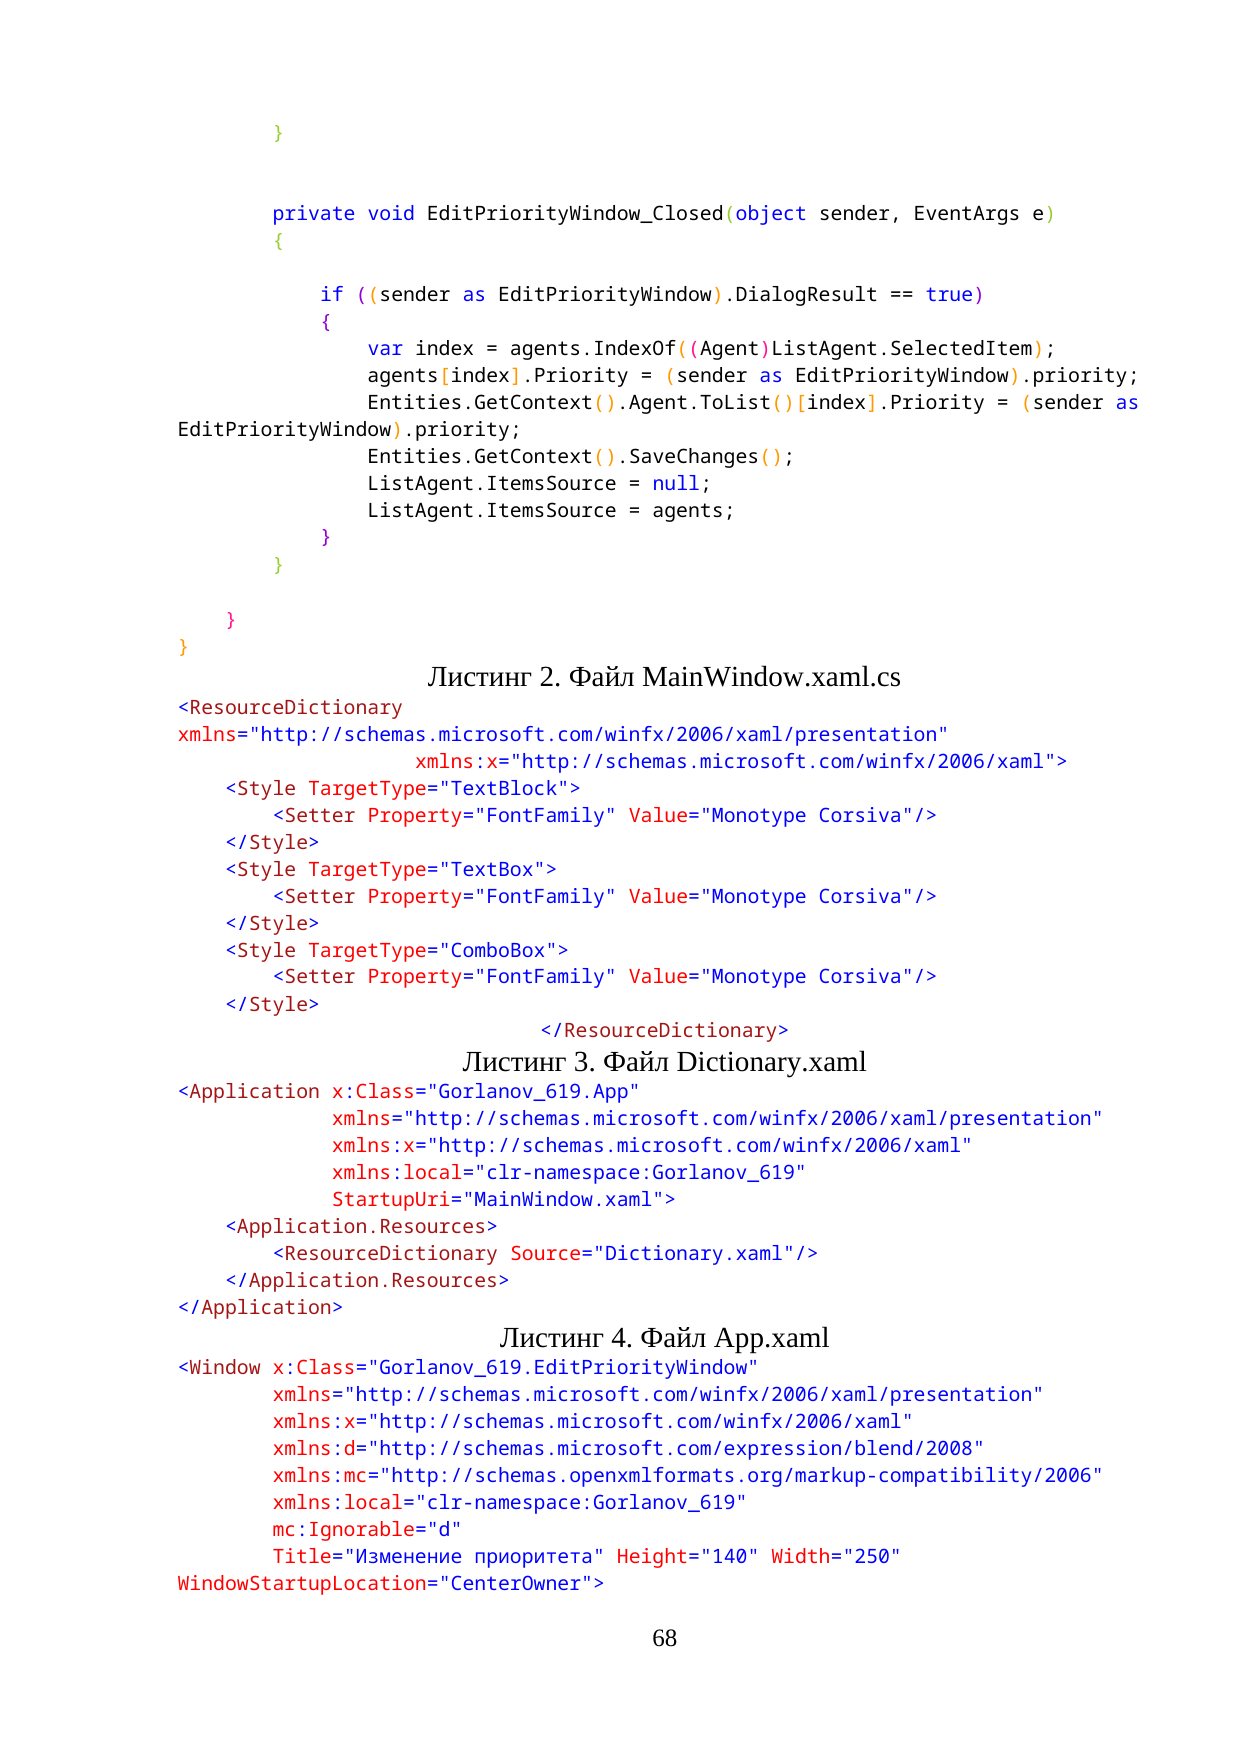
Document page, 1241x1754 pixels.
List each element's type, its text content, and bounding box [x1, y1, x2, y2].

text } [177, 606, 1152, 632]
text xmlns:local="clr-namespace:Gorlanov_619" [177, 1158, 1152, 1185]
text <Style TargetType="TextBlock"> [177, 774, 1152, 801]
text xmlns:local="clr-namespace:Gorlanov_619" [177, 1488, 1152, 1516]
text </Style> [177, 828, 1152, 855]
text Entities.GetContext().Agent.ToList()[index].Priority = (sender as EditPriorityWindow).priority; [177, 388, 1152, 442]
text var index = agents.IndexOf((Agent)ListAgent.SelectedItem); [177, 334, 1152, 361]
text if ((sender as EditPriorityWindow).DialogResult == true) [177, 280, 1152, 307]
text <ResourceDictionary xmlns="http://schemas.microsoft.com/winfx/2006/xaml/presentation" [177, 693, 1152, 747]
text <Style TargetType="ComboBox"> [177, 936, 1152, 963]
text } [177, 632, 1152, 659]
text } [177, 118, 1152, 145]
text private void EditPriorityWindow_Closed(object sender, EventArgs e) [177, 199, 1152, 226]
text </Application> [177, 1293, 1152, 1320]
text </Style> [177, 990, 1152, 1017]
text <Application.Resources> [177, 1212, 1152, 1239]
text agents[index].Priority = (sender as EditPriorityWindow).priority; [177, 361, 1152, 388]
text } [177, 550, 1152, 577]
text Entities.GetContext().SaveChanges(); [177, 442, 1152, 469]
text <ResourceDictionary Source="Dictionary.xaml"/> [177, 1239, 1152, 1266]
text xmlns:x="http://schemas.microsoft.com/winfx/2006/xaml"> [177, 747, 1152, 774]
text Листинг 2. Файл MainWindow.xaml.cs [177, 659, 1152, 693]
text { [177, 307, 1152, 334]
text <Style TargetType="TextBox"> [177, 855, 1152, 882]
text xmlns:x="http://schemas.microsoft.com/winfx/2006/xaml" [177, 1131, 1152, 1158]
text { [177, 226, 1152, 253]
text Листинг 3. Файл Dictionary.xaml [177, 1044, 1152, 1077]
text xmlns:x="http://schemas.microsoft.com/winfx/2006/xaml" [177, 1408, 1152, 1434]
text } [177, 523, 1152, 550]
text </ResourceDictionary> [177, 1017, 1152, 1044]
text <Window x:Class="Gorlanov_619.EditPriorityWindow" [177, 1354, 1152, 1381]
text </Style> [177, 909, 1152, 936]
text xmlns:d="http://schemas.microsoft.com/expression/blend/2008" [177, 1434, 1152, 1462]
text </Application.Resources> [177, 1266, 1152, 1293]
text xmlns="http://schemas.microsoft.com/winfx/2006/xaml/presentation" [177, 1104, 1152, 1131]
text mc:Ignorable="d" [177, 1516, 1152, 1542]
text ListAgent.ItemsSource = null; [177, 469, 1152, 496]
text Листинг 4. Файл App.xaml [177, 1320, 1152, 1354]
text xmlns:mc="http://schemas.openxmlformats.org/markup-compatibility/2006" [177, 1462, 1152, 1488]
text <Setter Property="FontFamily" Value="Monotype Corsiva"/> [177, 882, 1152, 909]
text Title="Изменение приоритета" Height="140" Width="250" WindowStartupLocation="CenterOwner"> [177, 1542, 1152, 1596]
text xmlns="http://schemas.microsoft.com/winfx/2006/xaml/presentation" [177, 1381, 1152, 1408]
text StartupUri="MainWindow.xaml"> [177, 1185, 1152, 1212]
text ListAgent.ItemsSource = agents; [177, 496, 1152, 523]
text <Application x:Class="Gorlanov_619.App" [177, 1077, 1152, 1104]
text <Setter Property="FontFamily" Value="Monotype Corsiva"/> [177, 801, 1152, 828]
text <Setter Property="FontFamily" Value="Monotype Corsiva"/> [177, 963, 1152, 990]
